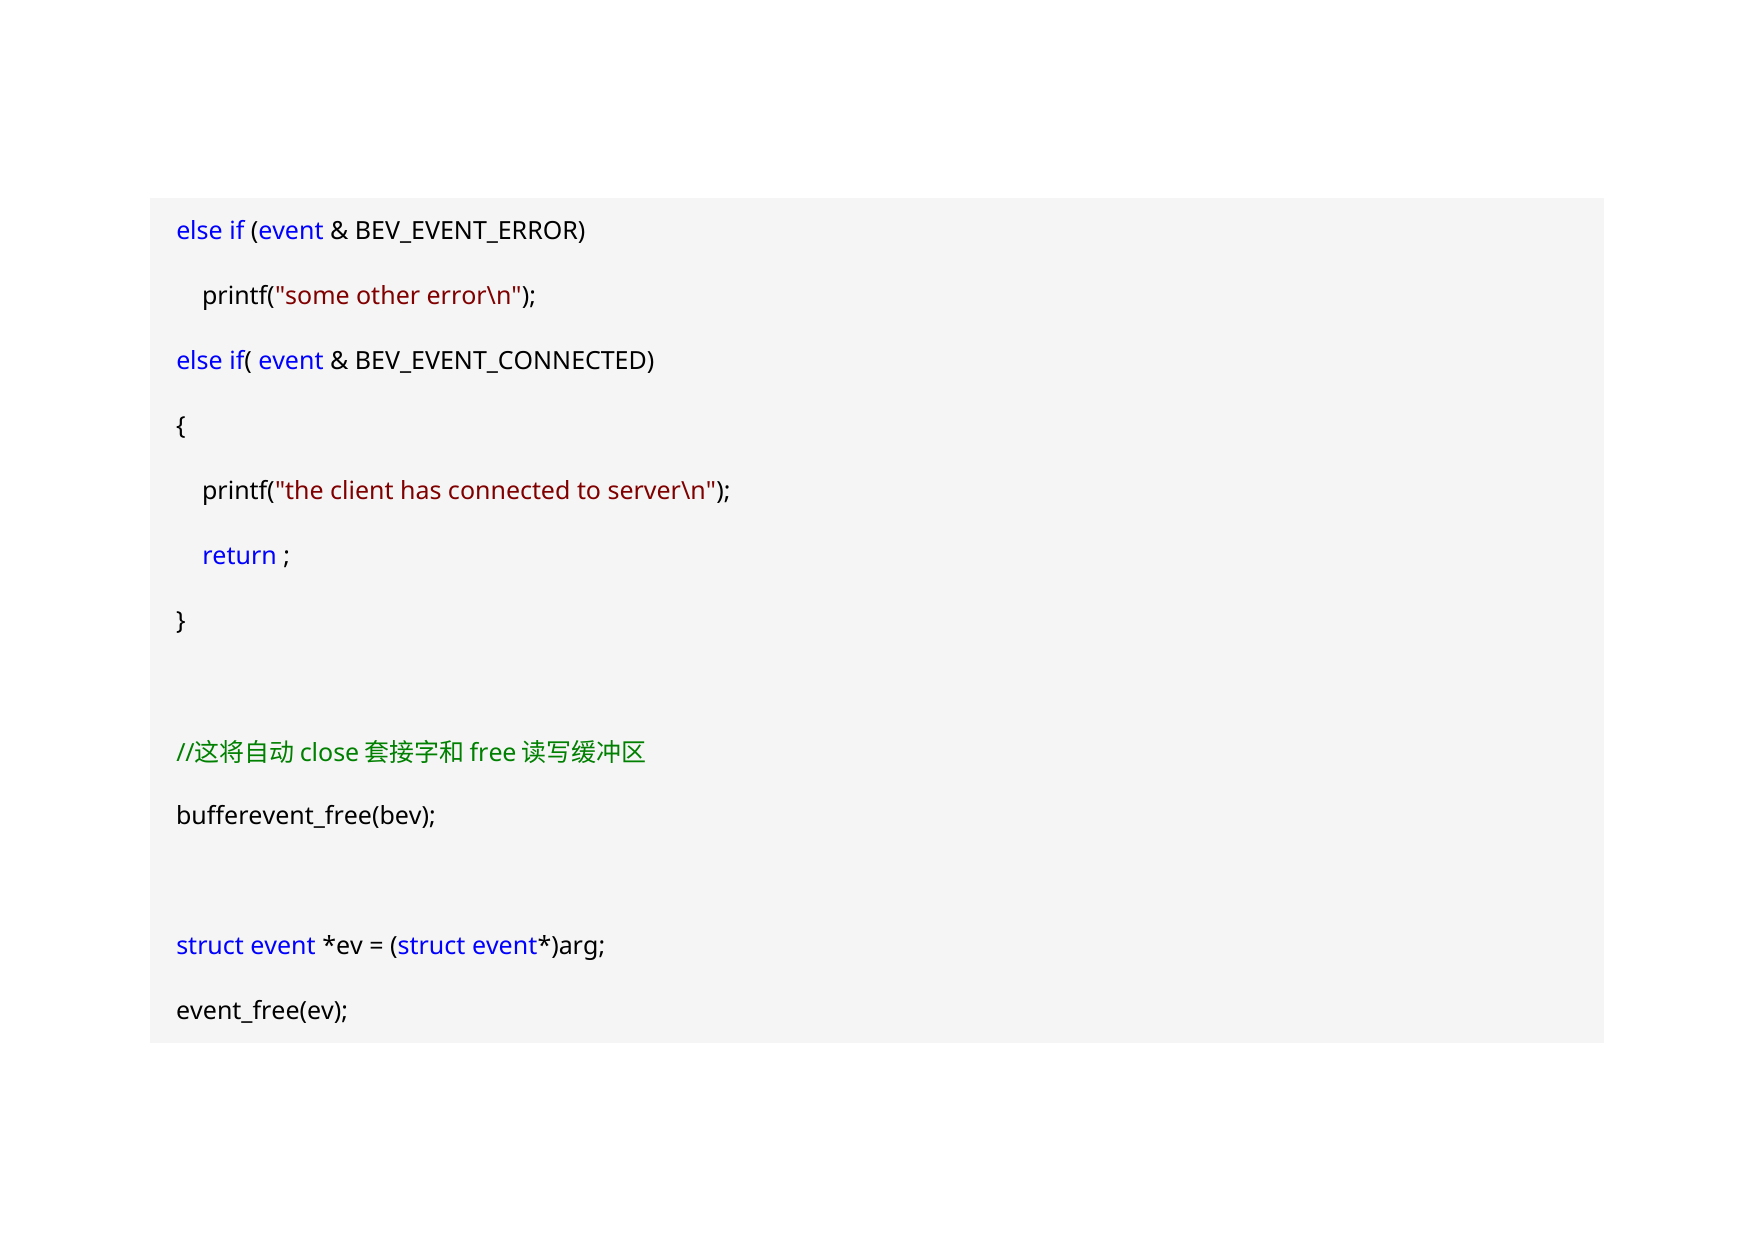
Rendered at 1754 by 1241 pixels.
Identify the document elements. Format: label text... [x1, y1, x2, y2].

text return ; [150, 523, 1604, 588]
text //这将自动close套接字和free读写缓冲区 [150, 718, 1604, 783]
text printf("some other error\n"); [150, 263, 1604, 328]
text bufferevent_free(bev); [150, 783, 1604, 848]
text { [150, 393, 1604, 458]
text else if( event & BEV_EVENT_CONNECTED) [150, 328, 1604, 393]
text event_free(ev); [150, 978, 1604, 1043]
text printf("the client has connected to server\n"); [150, 458, 1604, 523]
text } [150, 588, 1604, 653]
text struct event *ev = (struct event*)arg; [150, 913, 1604, 978]
text else if (event & BEV_EVENT_ERROR) [150, 198, 1604, 263]
